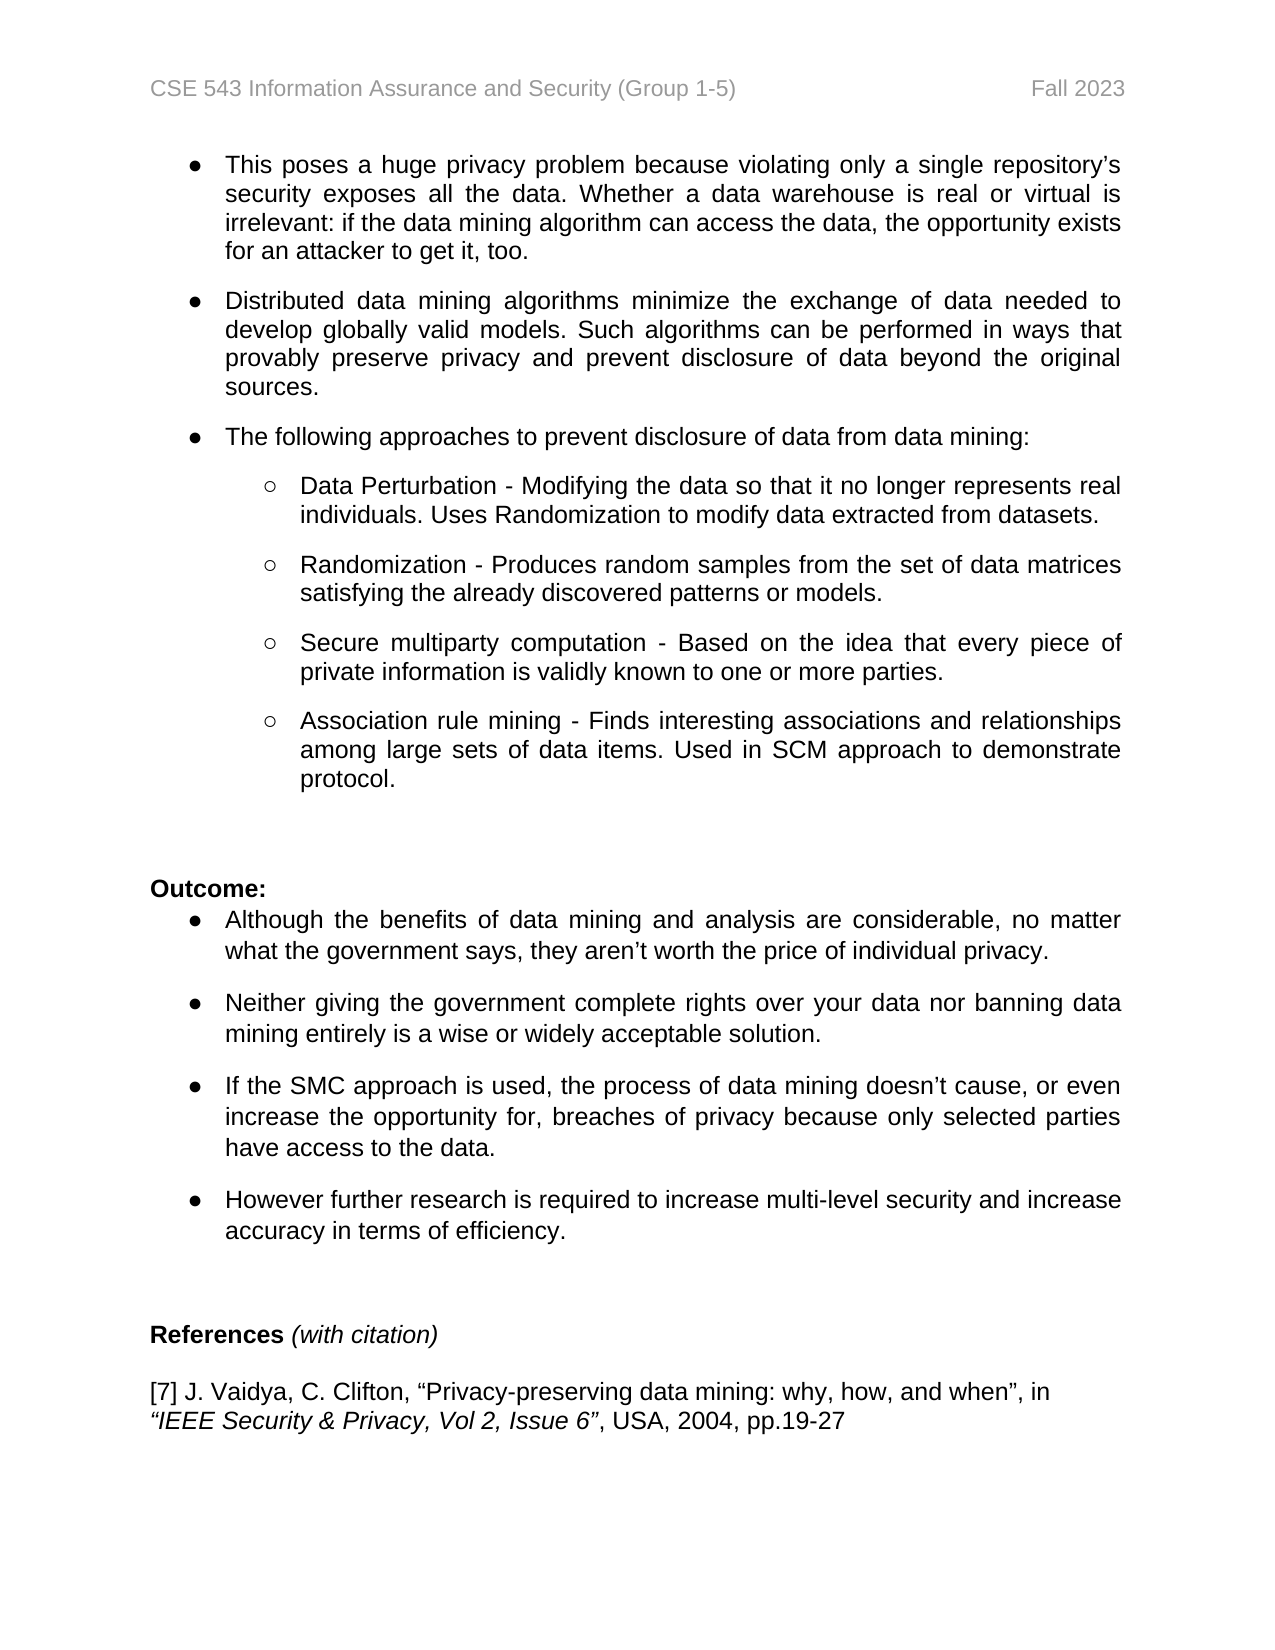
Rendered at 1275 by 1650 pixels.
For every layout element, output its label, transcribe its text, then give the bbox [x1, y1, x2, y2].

list The following approaches to prevent disclosure of data from data mining: [187, 422, 1123, 450]
list Randomization - Produces random samples from the set of data matrices satisfying the already discovered patterns or models. [262, 549, 1123, 607]
list However further research is required to increase multi-level security and increase accuracy in terms of efficiency. [187, 1185, 1123, 1244]
text References (with citation) [7] J. Vaidya, C. Clifton, “Privacy-preserving data mining: why, how, and when”, in “IEEE Security & Privacy, Vol 2, Issue 6”, USA, 2004, pp.19-27 [149, 1320, 1123, 1435]
list Neither giving the government complete rights over your data nor banning data mining entirely is a wise or widely acceptable solution. [187, 988, 1123, 1048]
list Secure multiparty computation - Based on the idea that every piece of private information is validly known to one or more parties. [262, 628, 1123, 685]
list If the SMC approach is used, the process of data mining doesn’t cause, or even increase the opportunity for, breaches of privacy because only selected parties have access to the data. [187, 1071, 1123, 1162]
list Association rule mining - Finds interesting associations and relationships among large sets of data items. Used in SCM approach to demonstrate protocol. [262, 706, 1123, 792]
list This poses a huge privacy problem because violating only a single repository’s security exposes all the data. Whether a data warehouse is real or virtual is irrelevant: if the data mining algorithm can access the data, the opportunity exists for an attacker to get it, too. [187, 150, 1123, 265]
text Outcome: [150, 843, 1123, 903]
list Distributed data mining algorithms minimize the exchange of data needed to develop globally valid models. Such algorithms can be performed in ways that provably preserve privacy and prevent disclosure of data beyond the original sources. [187, 286, 1123, 401]
list Data Perturbation - Modifying the data so that it no longer represents real individuals. Uses Randomization to modify data extracted from datasets. [262, 471, 1123, 529]
list Although the benefits of data mining and analysis are considerable, no matter what the government says, they aren’t worth the price of individual privacy. [187, 905, 1123, 965]
